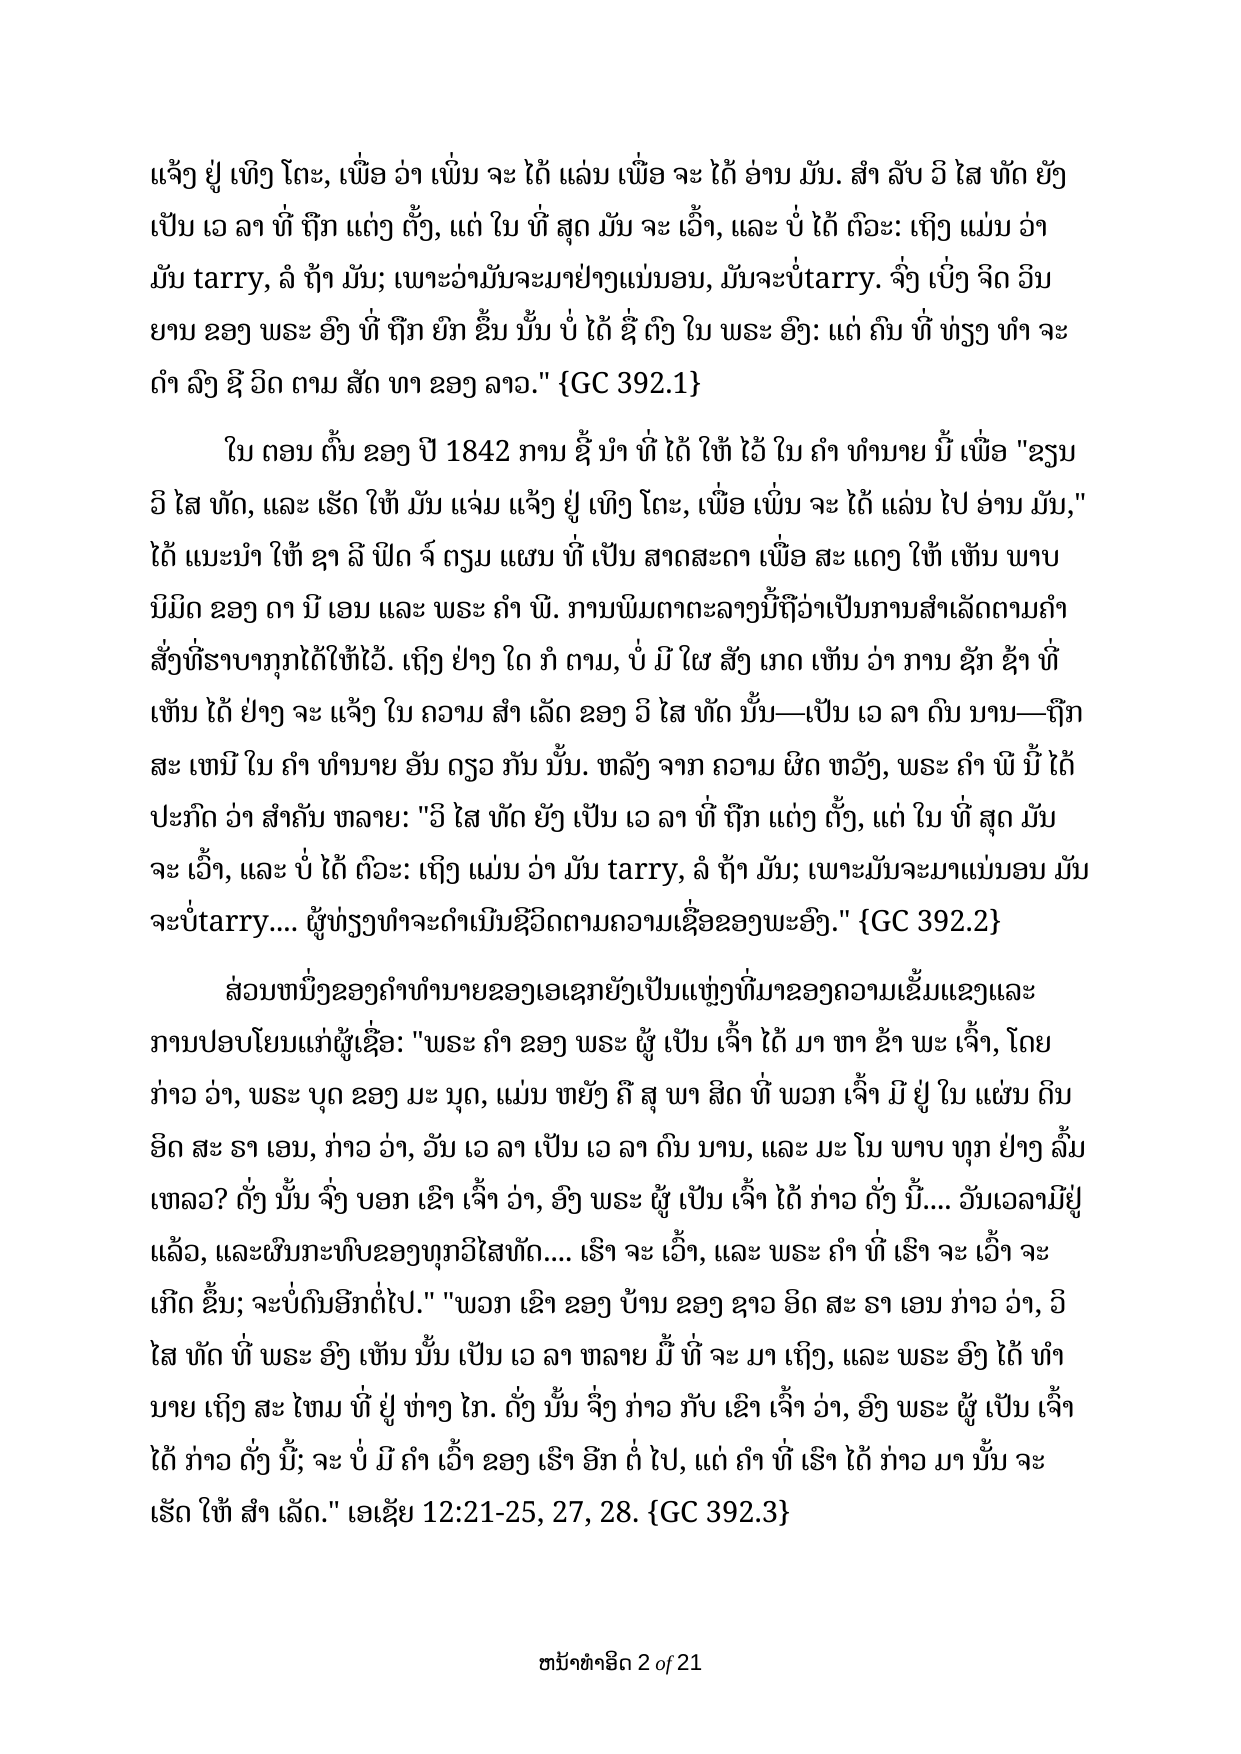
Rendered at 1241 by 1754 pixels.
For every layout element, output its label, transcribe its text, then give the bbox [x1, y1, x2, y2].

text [150, 150, 1090, 407]
text ສ່ວນຫນຶ່ງຂອງຄໍາທໍານາຍຂອງເອເຊກຍັງເປັນແຫຼ່ງທີ່ມາຂອງຄວາມເຂັ້ມແຂງແລະການປອບໂຍນແກ່ຜູ້ເຊື່ອ: "ພຣະ ຄໍາ ຂອງ ພຣະ ຜູ້ ເປັນ ເຈົ້າ ໄດ້ ມາ ຫາ ຂ້າ ພະ ເຈົ້າ, ໂດຍ ກ່າວ ວ່າ, ພຣະ ບຸດ ຂອງ ມະ ນຸດ, ແມ່ນ ຫຍັງ ຄື ສຸ ພາ ສິດ ທີ່ ພວກ ເຈົ້າ ມີ ຢູ່ ໃນ ແຜ່ນ ດິນ ອິດ ສະ ຣາ ເອນ, ກ່າວ ວ່າ, ວັນ ເວ ລາ ເປັນ ເວ ລາ ດົນ ນານ, ແລະ ມະ ໂນ ພາບ ທຸກ ຢ່າງ ລົ້ມ ເຫລວ? ດັ່ງ ນັ້ນ ຈົ່ງ ບອກ ເຂົາ ເຈົ້າ ວ່າ, ອົງ ພຣະ ຜູ້ ເປັນ ເຈົ້າ ໄດ້ ກ່າວ ດັ່ງ ນີ້.... ວັນເວລາມີຢູ່ແລ້ວ, ແລະຜົນກະທົບຂອງທຸກວິໄສທັດ.... ເຮົາ ຈະ ເວົ້າ, ແລະ ພຣະ ຄໍາ ທີ່ ເຮົາ ຈະ ເວົ້າ ຈະ ເກີດ ຂຶ້ນ; ຈະບໍ່ດົນອີກຕໍ່ໄປ." "ພວກ ເຂົາ ຂອງ ບ້ານ ຂອງ ຊາວ ອິດ ສະ ຣາ ເອນ ກ່າວ ວ່າ, ວິ ໄສ ທັດ ທີ່ ພຣະ ອົງ ເຫັນ ນັ້ນ ເປັນ ເວ ລາ ຫລາຍ ມື້ ທີ່ ຈະ ມາ ເຖິງ, ແລະ ພຣະ ອົງ ໄດ້ ທໍານາຍ ເຖິງ ສະ ໄຫມ ທີ່ ຢູ່ ຫ່າງ ໄກ. ດັ່ງ ນັ້ນ ຈຶ່ງ ກ່າວ ກັບ ເຂົາ ເຈົ້າ ວ່າ, ອົງ ພຣະ ຜູ້ ເປັນ ເຈົ້າ ໄດ້ ກ່າວ ດັ່ງ ນີ້; ຈະ ບໍ່ ມີ ຄໍາ ເວົ້າ ຂອງ ເຮົາ ອີກ ຕໍ່ ໄປ, ແຕ່ ຄໍາ ທີ່ ເຮົາ ໄດ້ ກ່າວ ມາ ນັ້ນ ຈະ ເຮັດ ໃຫ້ ສໍາ ເລັດ." ເອເຊັຍ 12:21-25, 27, 28. {GC 392.3} [150, 966, 1090, 1536]
text ໃນ ຕອນ ຕົ້ນ ຂອງ ປີ 1842 ການ ຊີ້ ນໍາ ທີ່ ໄດ້ ໃຫ້ ໄວ້ ໃນ ຄໍາ ທໍານາຍ ນີ້ ເພື່ອ "ຂຽນ ວິ ໄສ ທັດ, ແລະ ເຮັດ ໃຫ້ ມັນ ແຈ່ມ ແຈ້ງ ຢູ່ ເທິງ ໂຕະ, ເພື່ອ ເພິ່ນ ຈະ ໄດ້ ແລ່ນ ໄປ ອ່ານ ມັນ," ໄດ້ ແນະນໍາ ໃຫ້ ຊາ ລີ ຟິດ ຈ໌ ຕຽມ ແຜນ ທີ່ ເປັນ ສາດສະດາ ເພື່ອ ສະ ແດງ ໃຫ້ ເຫັນ ພາບ ນິມິດ ຂອງ ດາ ນີ ເອນ ແລະ ພຣະ ຄໍາ ພີ. ການພິມຕາຕະລາງນີ້ຖືວ່າເປັນການສໍາເລັດຕາມຄໍາສັ່ງທີ່ຮາບາກຸກໄດ້ໃຫ້ໄວ້. ເຖິງ ຢ່າງ ໃດ ກໍ ຕາມ, ບໍ່ ມີ ໃຜ ສັງ ເກດ ເຫັນ ວ່າ ການ ຊັກ ຊ້າ ທີ່ ເຫັນ ໄດ້ ຢ່າງ ຈະ ແຈ້ງ ໃນ ຄວາມ ສໍາ ເລັດ ຂອງ ວິ ໄສ ທັດ ນັ້ນ—ເປັນ ເວ ລາ ດົນ ນານ—ຖືກ ສະ ເຫນີ ໃນ ຄໍາ ທໍານາຍ ອັນ ດຽວ ກັນ ນັ້ນ. ຫລັງ ຈາກ ຄວາມ ຜິດ ຫວັງ, ພຣະ ຄໍາ ພີ ນີ້ ໄດ້ ປະກົດ ວ່າ ສໍາຄັນ ຫລາຍ: "ວິ ໄສ ທັດ ຍັງ ເປັນ ເວ ລາ ທີ່ ຖືກ ແຕ່ງ ຕັ້ງ, ແຕ່ ໃນ ທີ່ ສຸດ ມັນ ຈະ ເວົ້າ, ແລະ ບໍ່ ໄດ້ ຕົວະ: ເຖິງ ແມ່ນ ວ່າ ມັນ tarry, ລໍ ຖ້າ ມັນ; ເພາະມັນຈະມາແນ່ນອນ ມັນຈະບໍ່tarry.... ຜູ້ທ່ຽງທໍາຈະດໍາເນີນຊີວິດຕາມຄວາມເຊື່ອຂອງພະອົງ." {GC 392.2} [150, 428, 1090, 946]
